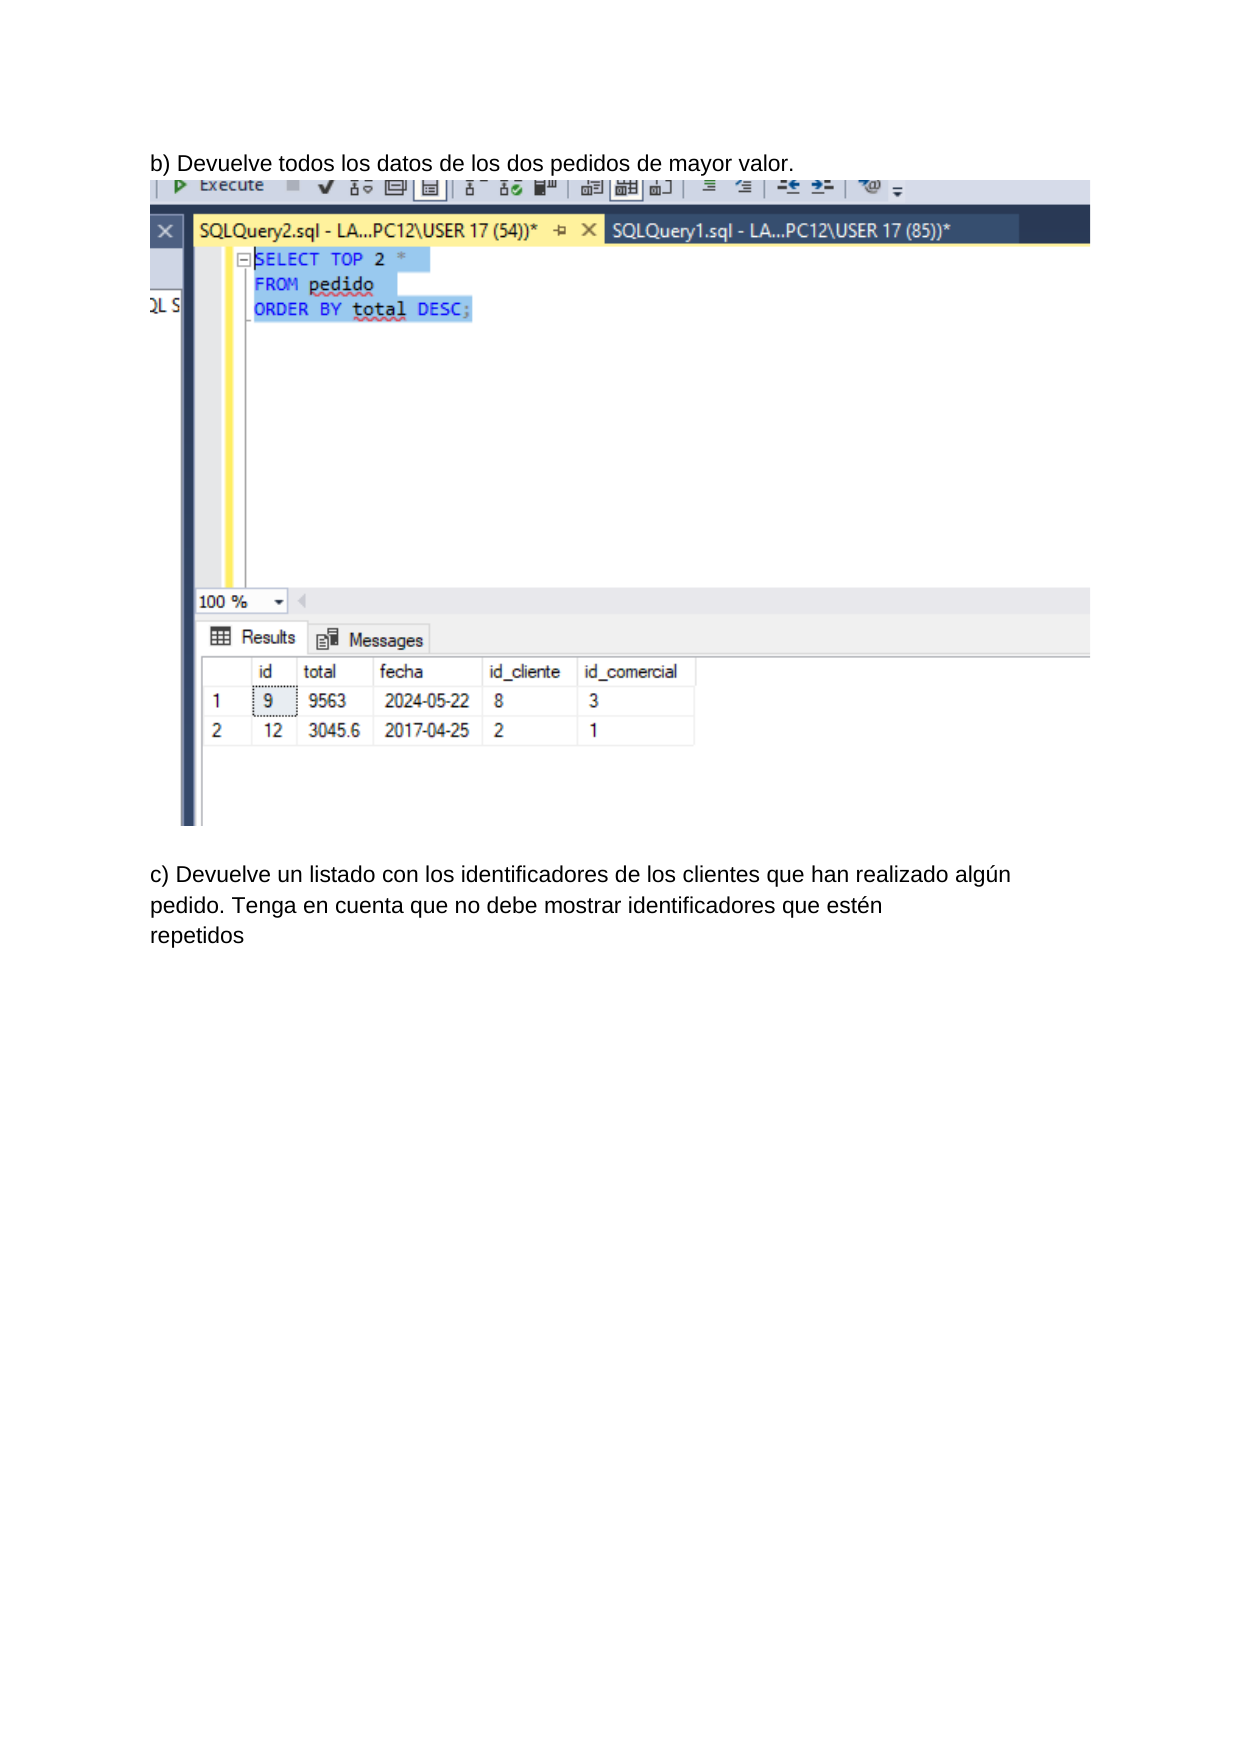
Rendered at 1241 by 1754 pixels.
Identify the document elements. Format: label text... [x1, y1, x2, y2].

text c) Devuelve un listado con los identificadores de los clientes que han realizado algún pedido. Tenga en cuenta que no debe mostrar identificadores que estén [150, 861, 1090, 918]
picture [150, 180, 1091, 826]
text b) Devuelve todos los datos de los dos pedidos de mayor valor. [150, 150, 1090, 176]
text repetidos [150, 922, 1090, 948]
